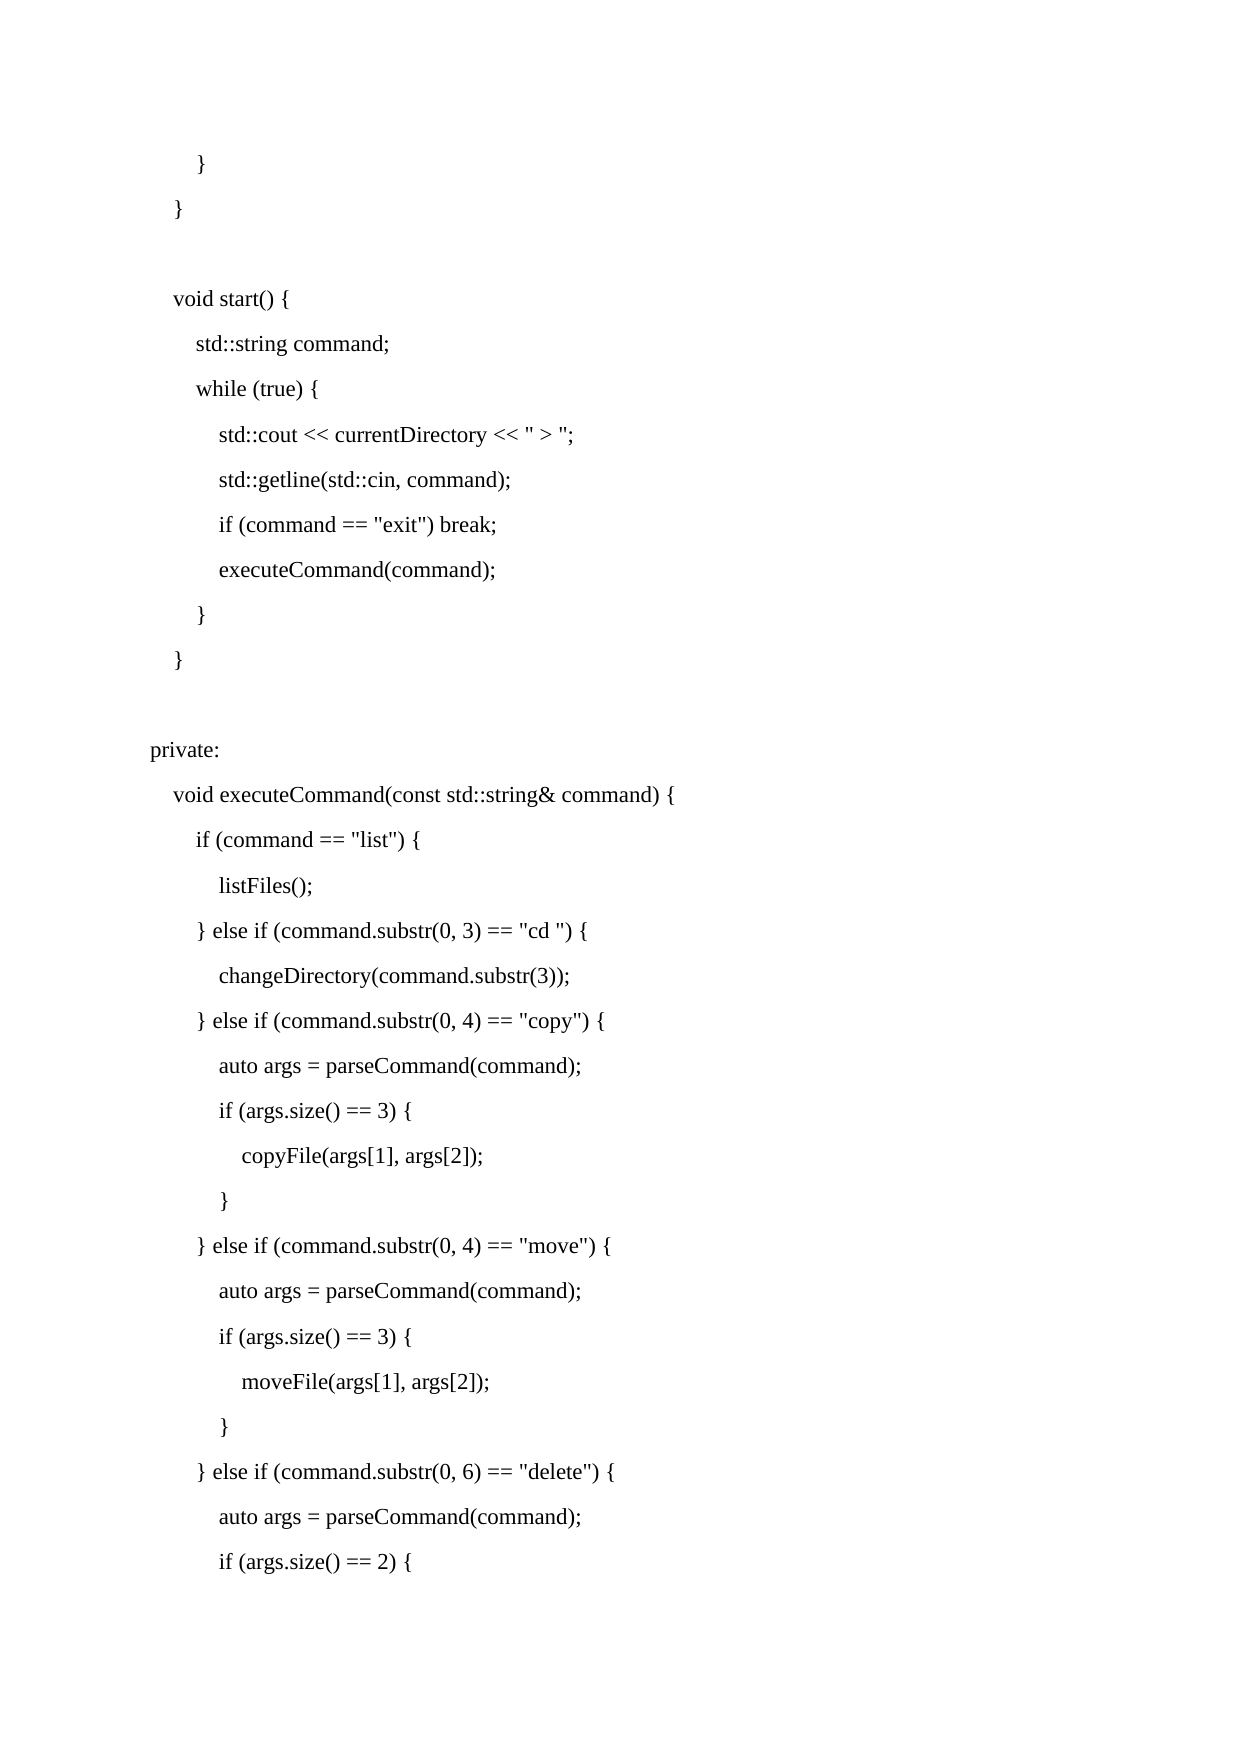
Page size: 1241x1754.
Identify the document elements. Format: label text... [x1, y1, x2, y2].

text std::getline(std::cin, command); [150, 466, 1090, 492]
text while (true) { [150, 376, 1090, 402]
text } [150, 150, 1090, 176]
text std::string command; [150, 330, 1090, 357]
text auto args = parseCommand(command); [150, 1052, 1090, 1078]
text } [150, 195, 1090, 221]
text } else if (command.substr(0, 4) == "move") { [150, 1232, 1090, 1259]
text copyFile(args[1], args[2]); [150, 1142, 1090, 1169]
text } [150, 1413, 1090, 1439]
text if (command == "list") { [150, 827, 1090, 853]
text } [150, 601, 1090, 627]
text if (args.size() == 3) { [150, 1323, 1090, 1349]
text } [150, 646, 1090, 672]
text executeCommand(command); [150, 556, 1090, 582]
text auto args = parseCommand(command); [150, 1278, 1090, 1304]
text std::cout << currentDirectory << " > "; [150, 421, 1090, 447]
text private: [150, 736, 1090, 763]
text moveFile(args[1], args[2]); [150, 1368, 1090, 1394]
text if (args.size() == 3) { [150, 1097, 1090, 1123]
text void start() { [150, 285, 1090, 312]
text auto args = parseCommand(command); [150, 1503, 1090, 1529]
text if (command == "exit") break; [150, 511, 1090, 537]
text } else if (command.substr(0, 4) == "copy") { [150, 1007, 1090, 1033]
text } else if (command.substr(0, 3) == "cd ") { [150, 917, 1090, 943]
text changeDirectory(command.substr(3)); [150, 962, 1090, 988]
text if (args.size() == 2) { [150, 1548, 1090, 1574]
text void executeCommand(const std::string& command) { [150, 781, 1090, 808]
text } [150, 1187, 1090, 1214]
text } else if (command.substr(0, 6) == "delete") { [150, 1458, 1090, 1484]
text listFiles(); [150, 872, 1090, 898]
